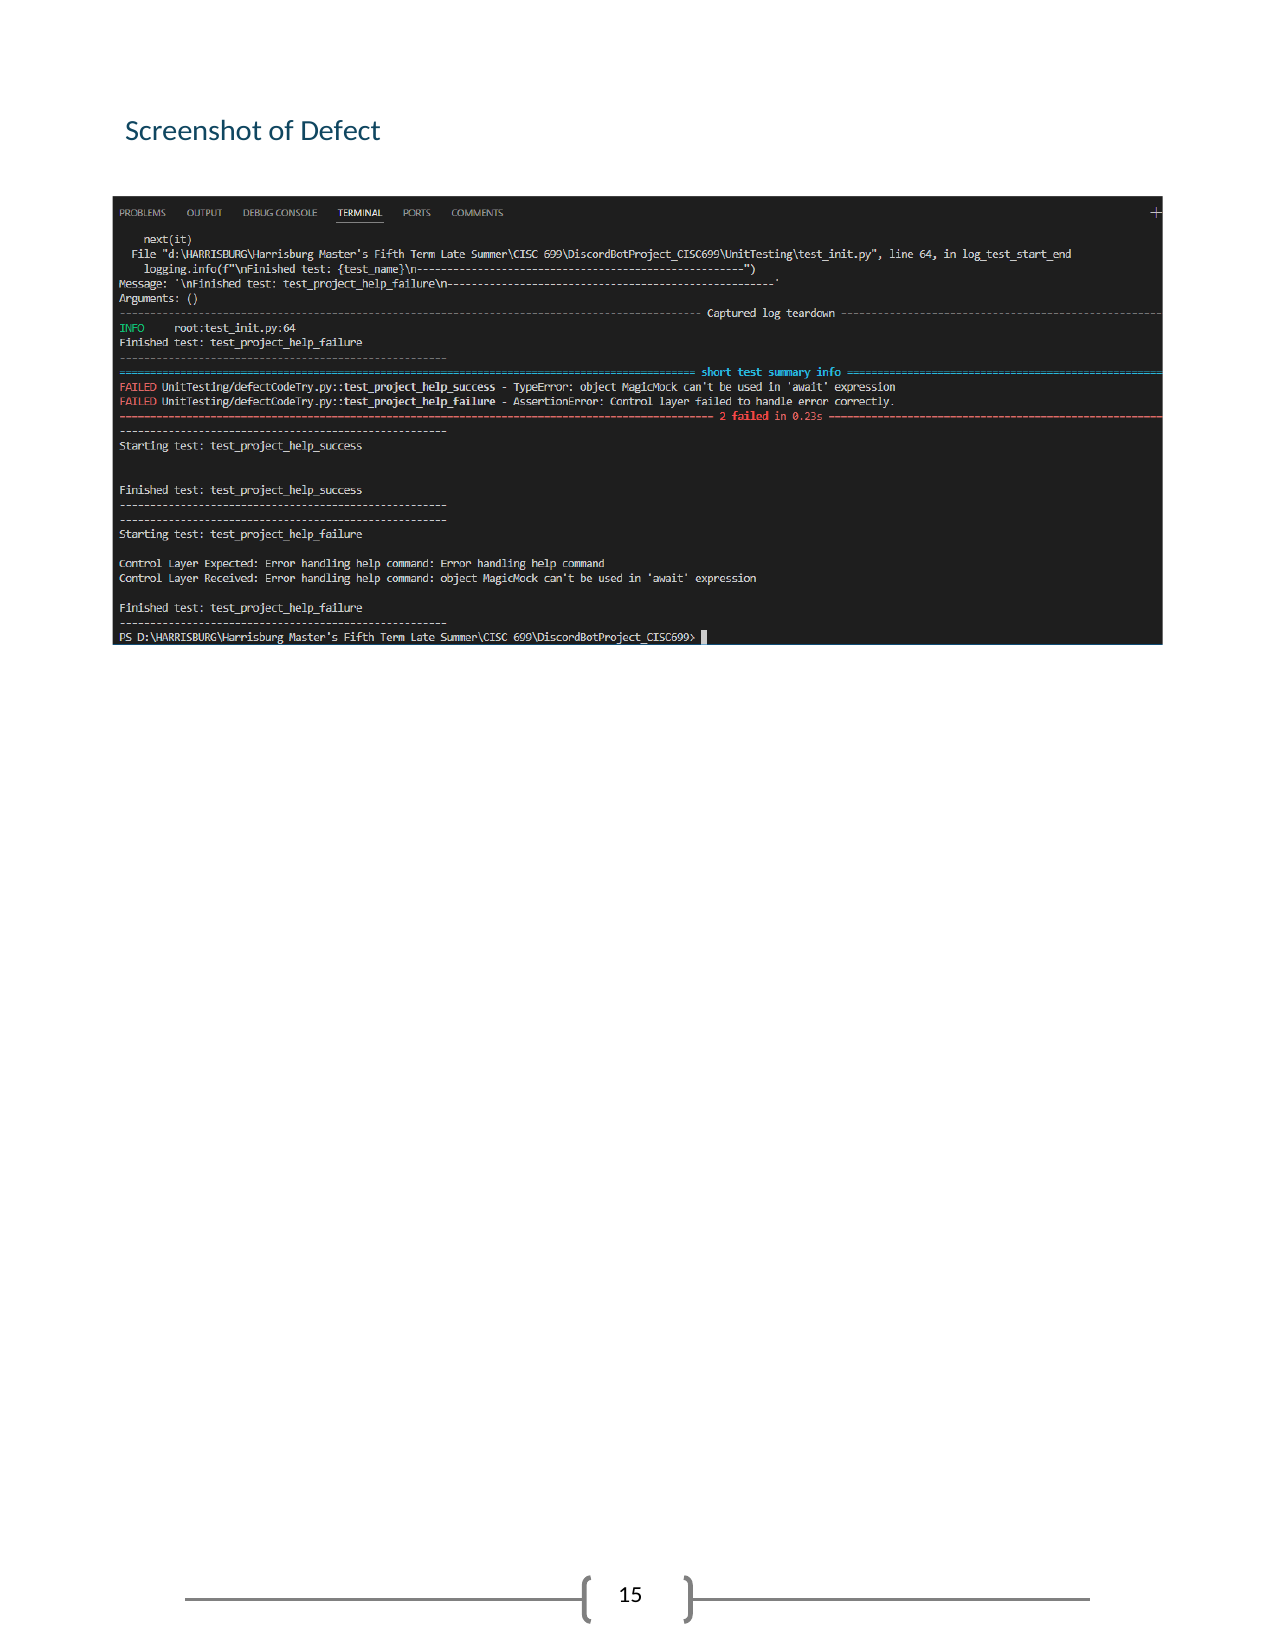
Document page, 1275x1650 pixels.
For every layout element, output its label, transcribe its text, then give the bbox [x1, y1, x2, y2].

picture [112, 196, 1163, 645]
subtitle Screenshot of Defect [125, 112, 1162, 148]
